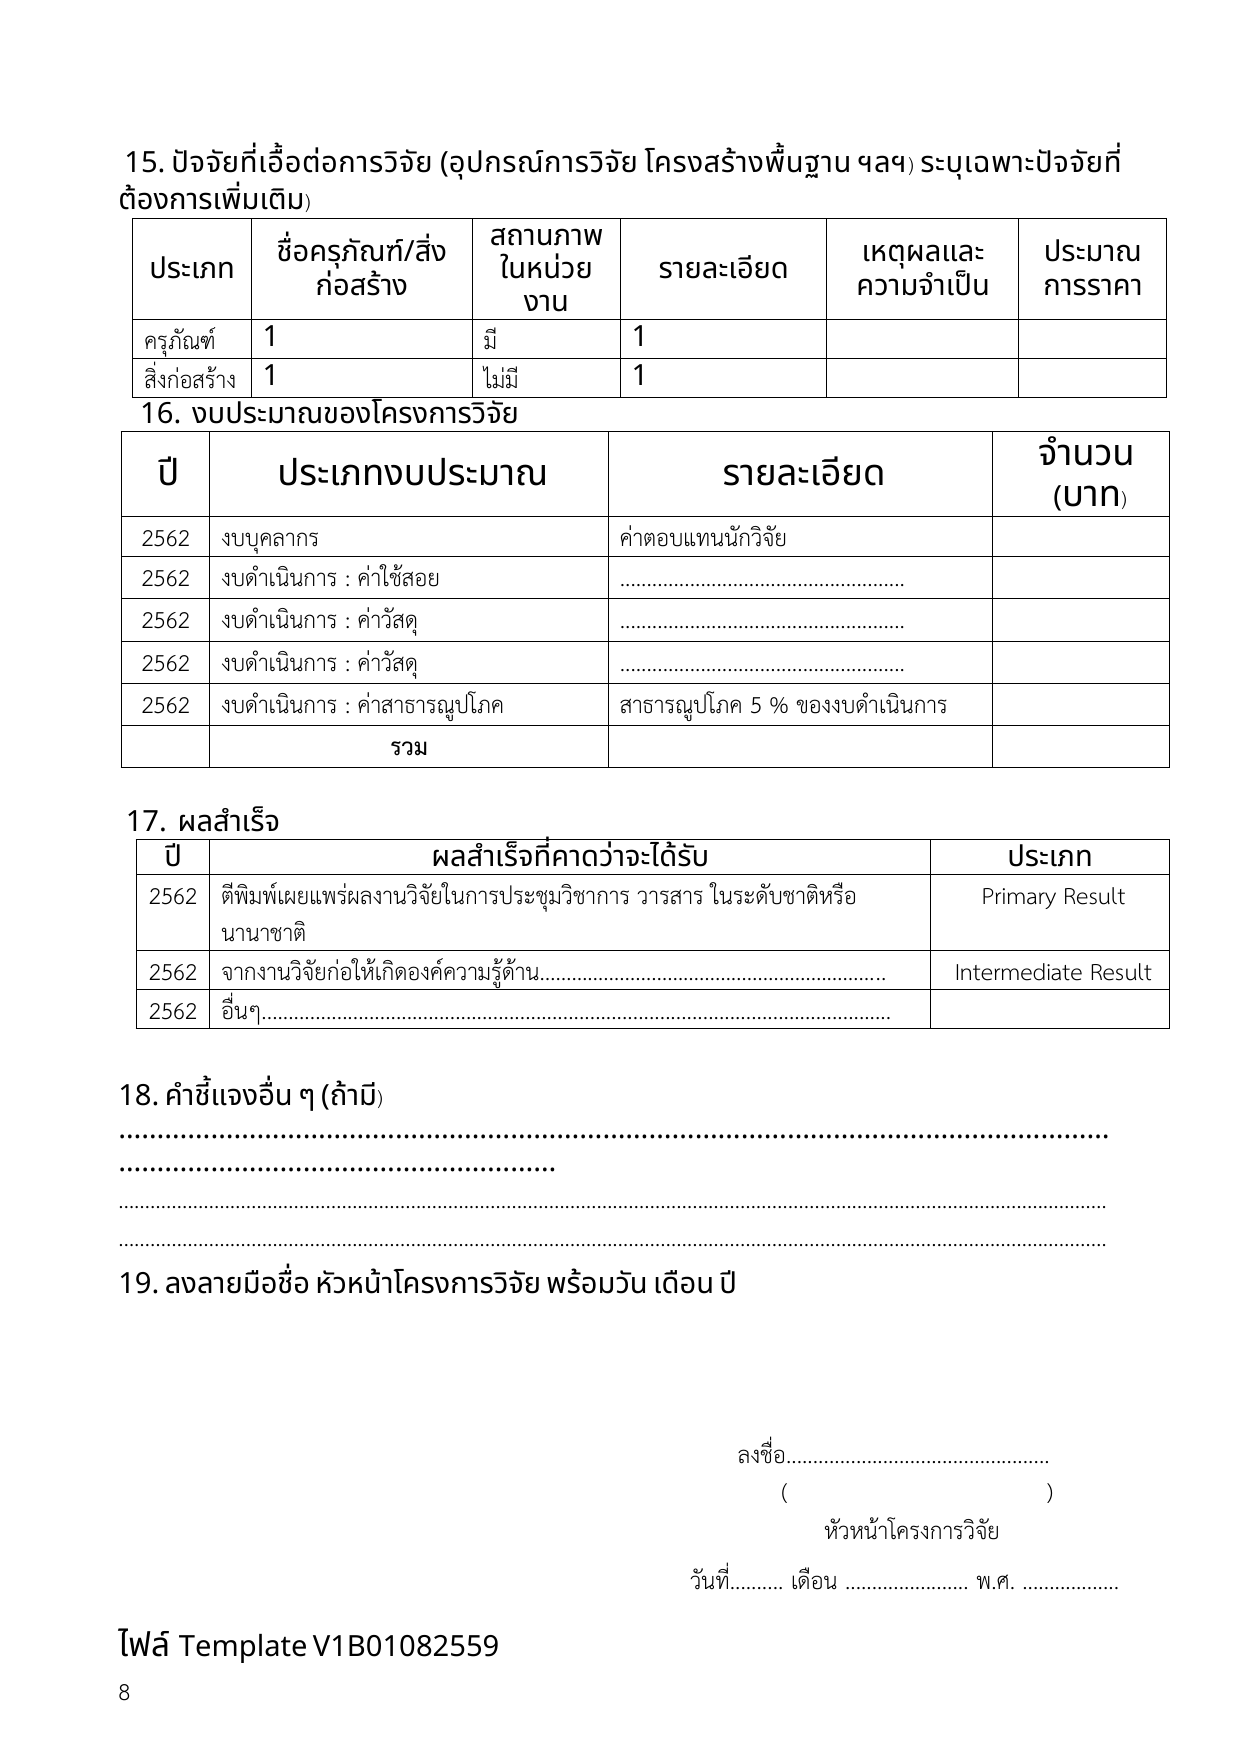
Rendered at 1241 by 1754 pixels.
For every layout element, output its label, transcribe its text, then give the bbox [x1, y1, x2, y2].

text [118, 1560, 1122, 1598]
text หัวหน้าโครงการวิจัย [118, 1510, 1122, 1547]
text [118, 1434, 1122, 1472]
text ( ) [118, 1472, 1122, 1510]
